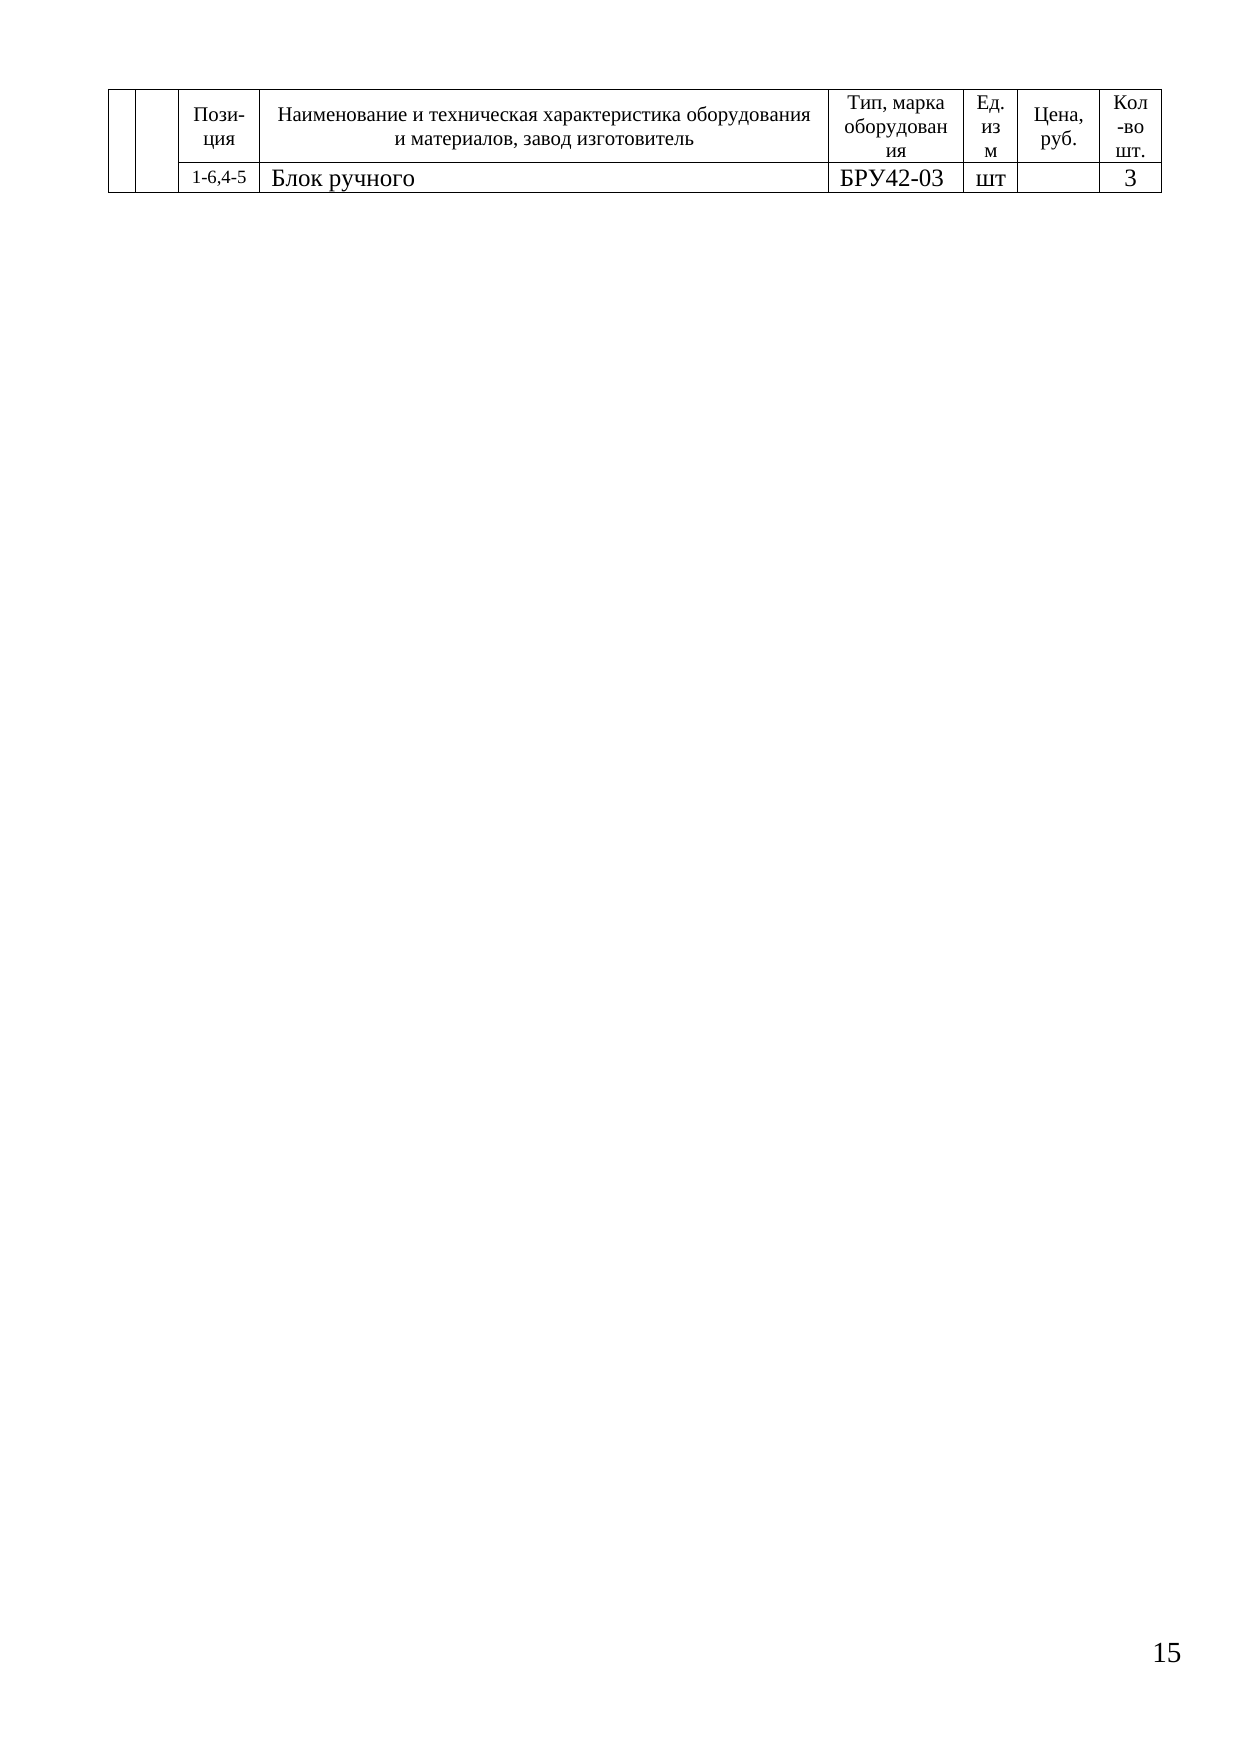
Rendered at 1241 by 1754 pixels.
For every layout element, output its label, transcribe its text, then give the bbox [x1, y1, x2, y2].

table_cell БРУ42-03 [829, 163, 963, 192]
table_header Тип, марка оборудования [829, 90, 963, 162]
table_header [136, 90, 178, 192]
table_cell шт [964, 163, 1017, 192]
table_header Цена, руб. [1018, 90, 1099, 162]
table_header Пози-ция [179, 90, 259, 162]
table_header Кол-во шт. [1100, 90, 1161, 162]
table_header [109, 90, 135, 192]
table_cell [1018, 163, 1099, 192]
table_header Наименование и техническая характеристика оборудования и материалов, завод изготовитель [260, 90, 828, 162]
table_cell Блок ручного [260, 163, 828, 192]
table_cell 3 [1100, 163, 1161, 192]
table_header Ед. изм [964, 90, 1017, 162]
table_cell 1-6,4-5 [179, 163, 259, 192]
